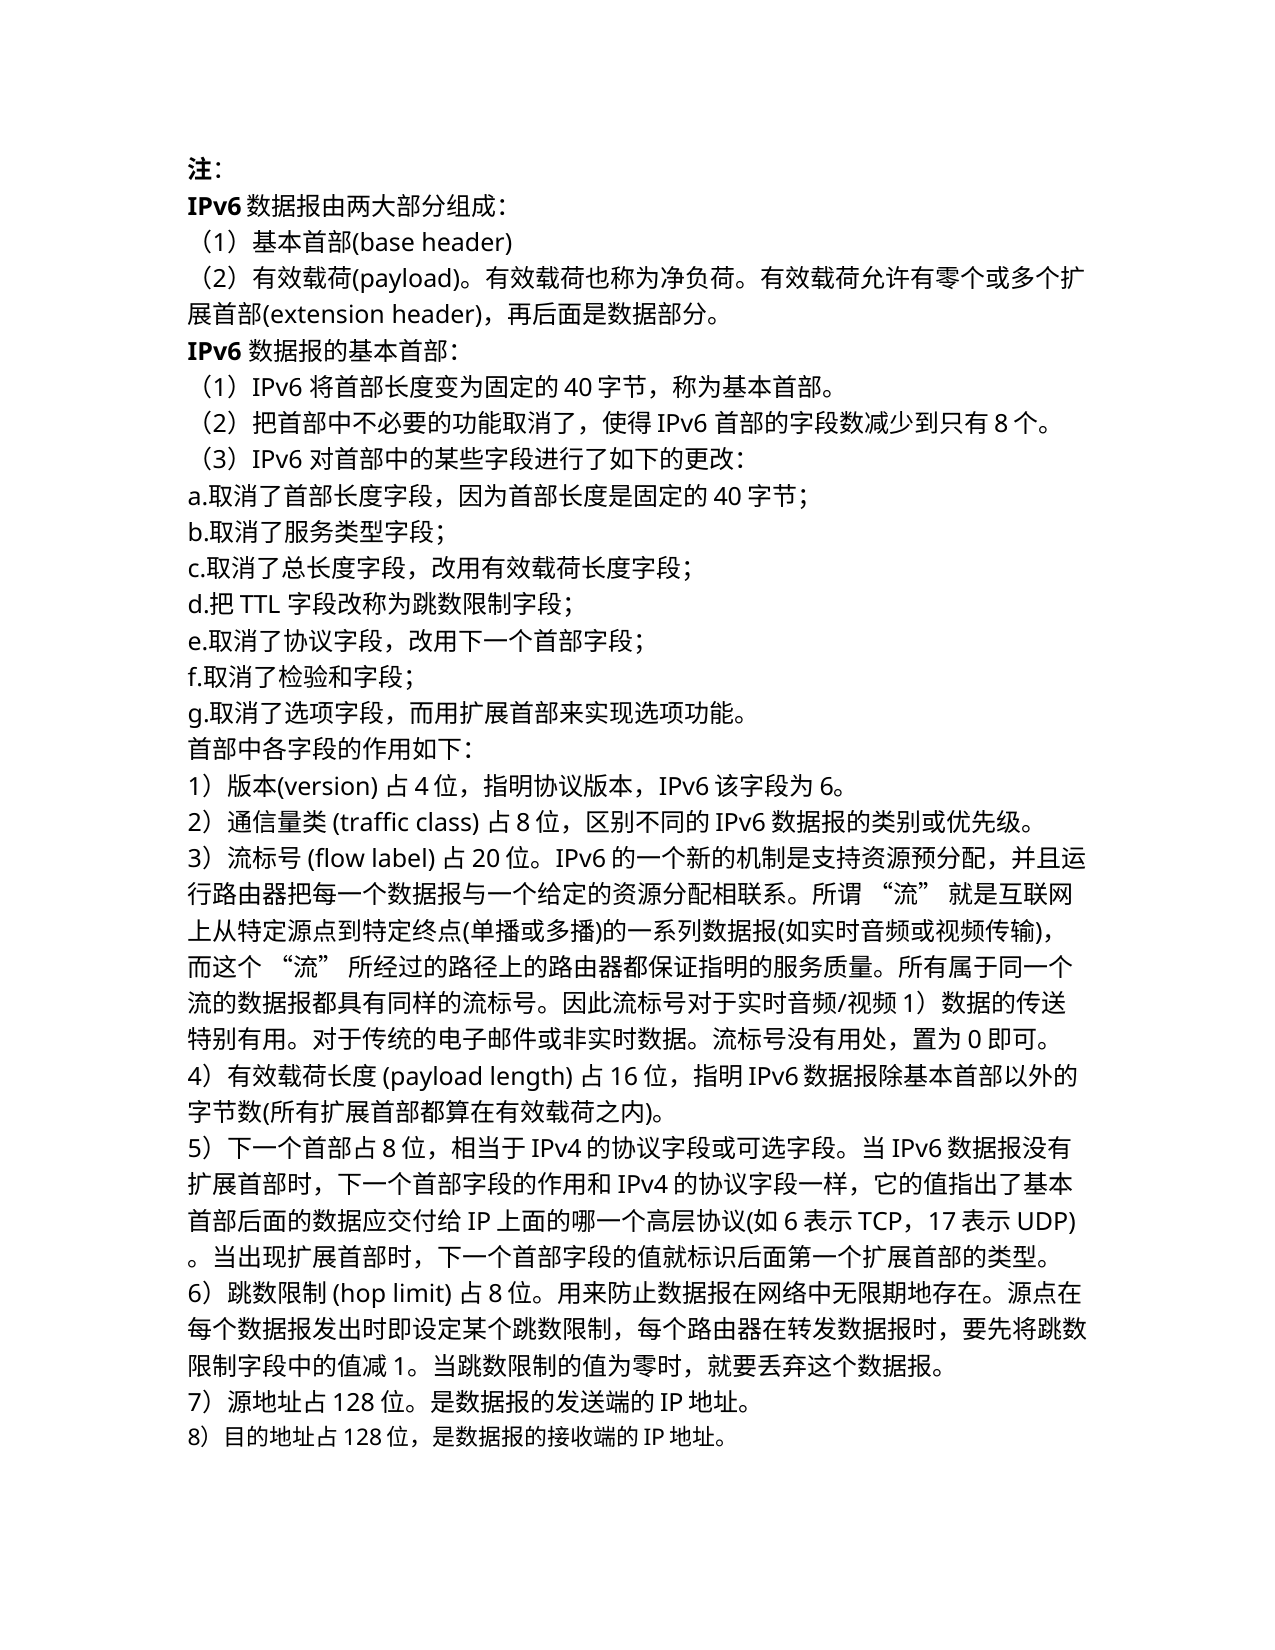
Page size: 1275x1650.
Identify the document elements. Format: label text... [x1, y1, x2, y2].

text 4）有效载荷长度 (payload length) 占16位，指明IPv6数据报除基本首部以外的字节数(所有扩展首部都算在有效载荷之内)。 [187, 1056, 1087, 1129]
text c.取消了总长度字段，改用有效载荷长度字段； [187, 549, 1087, 585]
text 6）跳数限制 (hop limit) 占8位。用来防止数据报在网络中无限期地存在。源点在每个数据报发出时即设定某个跳数限制，每个路由器在转发数据报时，要先将跳数限制字段中的值减1。当跳数限制的值为零时，就要丢弃这个数据报。 [187, 1274, 1087, 1382]
text g.取消了选项字段，而用扩展首部来实现选项功能。 [187, 694, 1087, 730]
text IPv6 数据报的基本首部： [187, 331, 1087, 367]
text 注： [187, 150, 1087, 186]
text （1）基本首部(base header) [187, 222, 1087, 259]
text 3）流标号 (flow label) 占20位。IPv6的一个新的机制是支持资源预分配，并且运行路由器把每一个数据报与一个给定的资源分配相联系。所谓 “流” 就是互联网上从特定源点到特定终点(单播或多播)的一系列数据报(如实时音频或视频传输)，而这个 “流” 所经过的路径上的路由器都保证指明的服务质量。所有属于同一个流的数据报都具有同样的流标号。因此流标号对于实时音频/视频1）数据的传送特别有用。对于传统的电子邮件或非实时数据。流标号没有用处，置为0即可。 [187, 839, 1087, 1056]
text IPv6数据报由两大部分组成： [187, 186, 1087, 222]
text 7）源地址占128位。是数据报的发送端的IP地址。 [187, 1382, 1087, 1419]
text f.取消了检验和字段； [187, 657, 1087, 694]
text 首部中各字段的作用如下： [187, 730, 1087, 766]
text a.取消了首部长度字段，因为首部长度是固定的40字节； [187, 476, 1087, 512]
text （1）IPv6 将首部长度变为固定的40字节，称为基本首部。 [187, 367, 1087, 404]
text （2）把首部中不必要的功能取消了，使得IPv6 首部的字段数减少到只有8个。 [187, 404, 1087, 440]
text b.取消了服务类型字段； [187, 512, 1087, 549]
text 5）下一个首部占8位，相当于IPv4的协议字段或可选字段。当IPv6数据报没有扩展首部时，下一个首部字段的作用和IPv4的协议字段一样，它的值指出了基本首部后面的数据应交付给IP上面的哪一个高层协议(如6表示TCP，17表示UDP) 。当出现扩展首部时，下一个首部字段的值就标识后面第一个扩展首部的类型。 [187, 1129, 1087, 1274]
text 1）版本(version) 占4位，指明协议版本，IPv6该字段为6。 [187, 766, 1087, 802]
text e.取消了协议字段，改用下一个首部字段； [187, 621, 1087, 657]
text （3）IPv6 对首部中的某些字段进行了如下的更改： [187, 440, 1087, 476]
text 8）目的地址占128位，是数据报的接收端的IP地址。 [187, 1419, 1087, 1452]
text 2）通信量类 (traffic class) 占8位，区别不同的IPv6数据报的类别或优先级。 [187, 802, 1087, 839]
text d.把TTL 字段改称为跳数限制字段； [187, 585, 1087, 621]
text （2）有效载荷(payload)。有效载荷也称为净负荷。有效载荷允许有零个或多个扩展首部(extension header)，再后面是数据部分。 [187, 259, 1087, 331]
